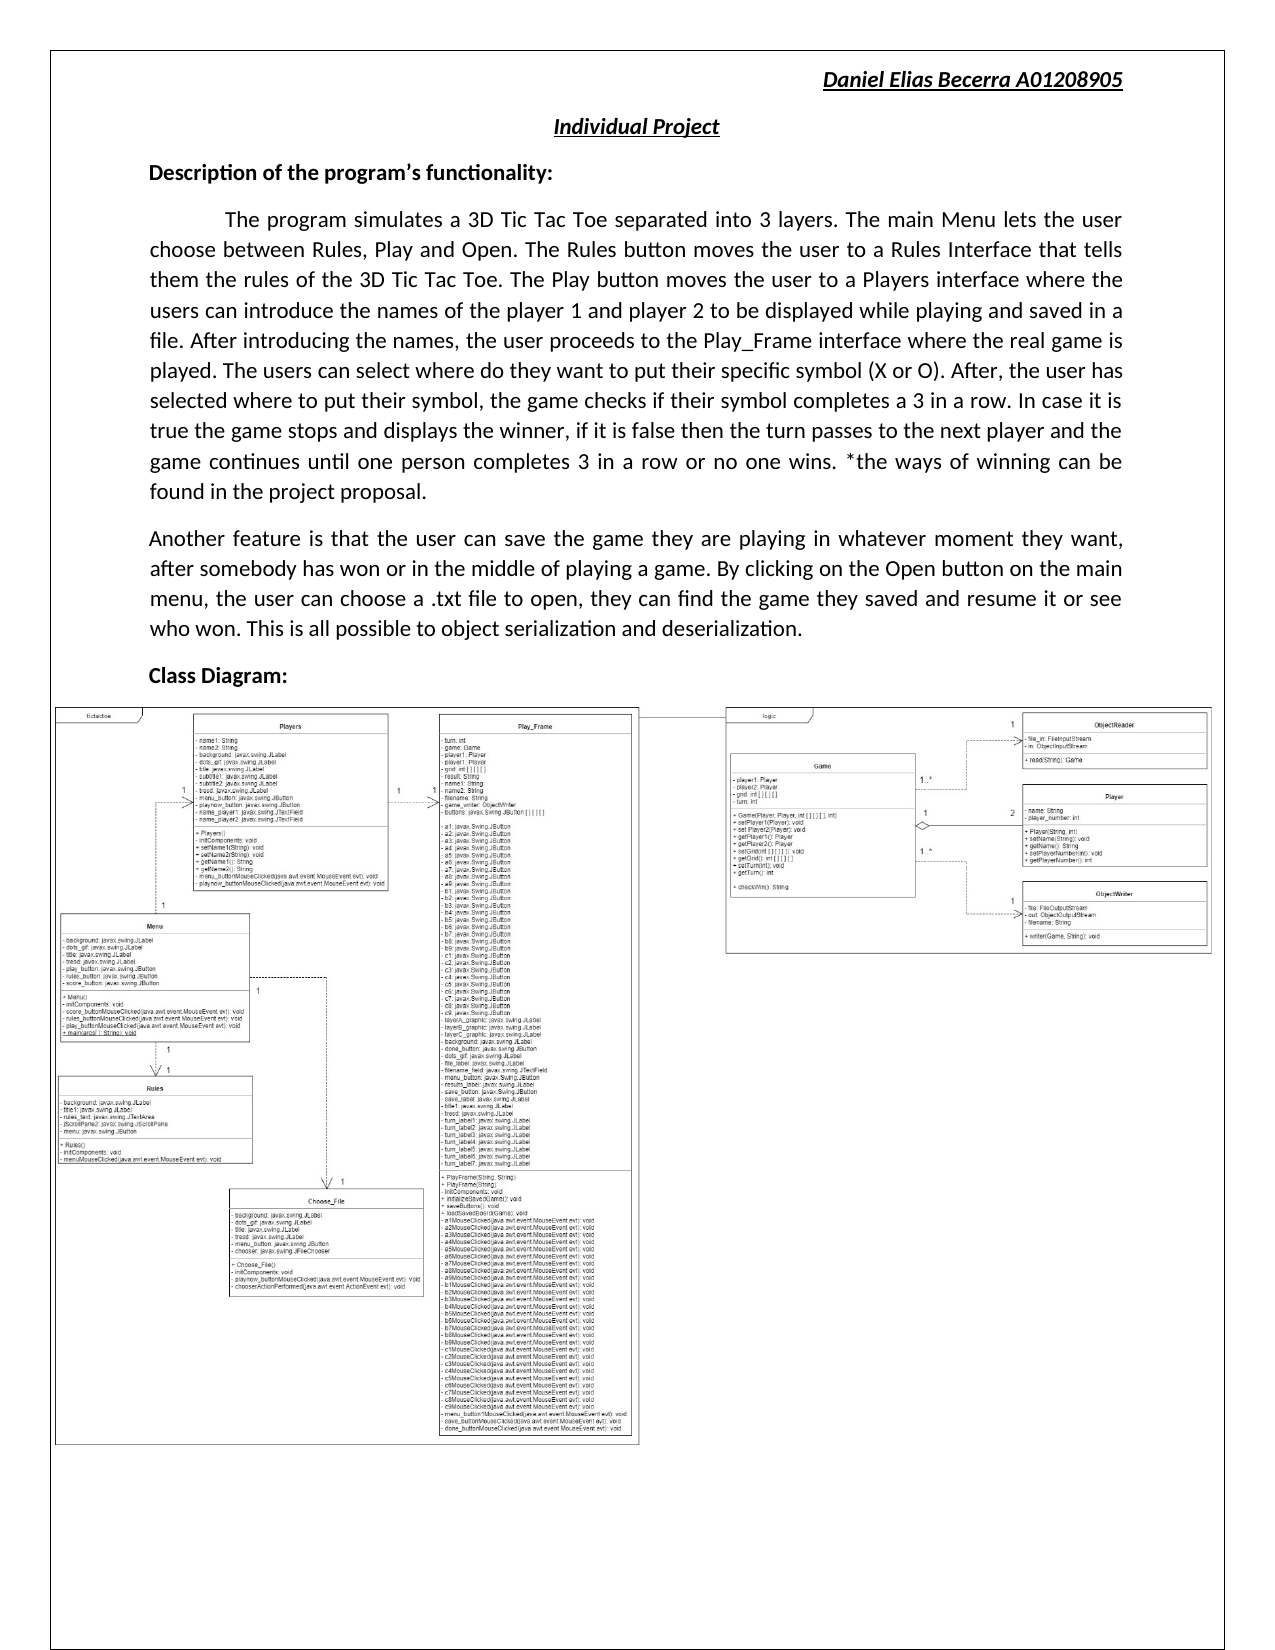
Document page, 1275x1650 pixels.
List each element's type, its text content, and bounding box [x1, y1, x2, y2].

text Another feature is that the user can save the game they are playing in whatever moment they want, after somebody has won or in the middle of playing a game. By clicking on the Open button on the main menu, the user can choose a .txt file to open, they can find the game they saved and resume it or see who won. This is all possible to object serialization and deserialization. [148, 524, 1125, 642]
text Individual Project [150, 112, 1125, 140]
text Daniel Elias Becerra A01208905 [150, 66, 1125, 93]
text Class Diagram: [148, 661, 1125, 689]
picture [55, 707, 1212, 1445]
text Description of the program’s functionality: [148, 158, 1125, 186]
text The program simulates a 3D Tic Tac Toe separated into 3 layers. The main Menu lets the user choose between Rules, Play and Open. The Rules button moves the user to a Rules Interface that tells them the rules of the 3D Tic Tac Toe. The Play button moves the user to a Players interface where the users can introduce the names of the player 1 and player 2 to be displayed while playing and saved in a file. After introducing the names, the user proceeds to the Play_Frame interface where the real game is played. The users can select where do they want to put their specific symbol (X or O). After, the user has selected where to put their symbol, the game checks if their symbol completes a 3 in a row. In case it is true the game stops and displays the winner, if it is false then the turn passes to the next player and the game continues until one person completes 3 in a row or no one wins. *the ways of winning can be found in the project proposal. [148, 205, 1125, 505]
